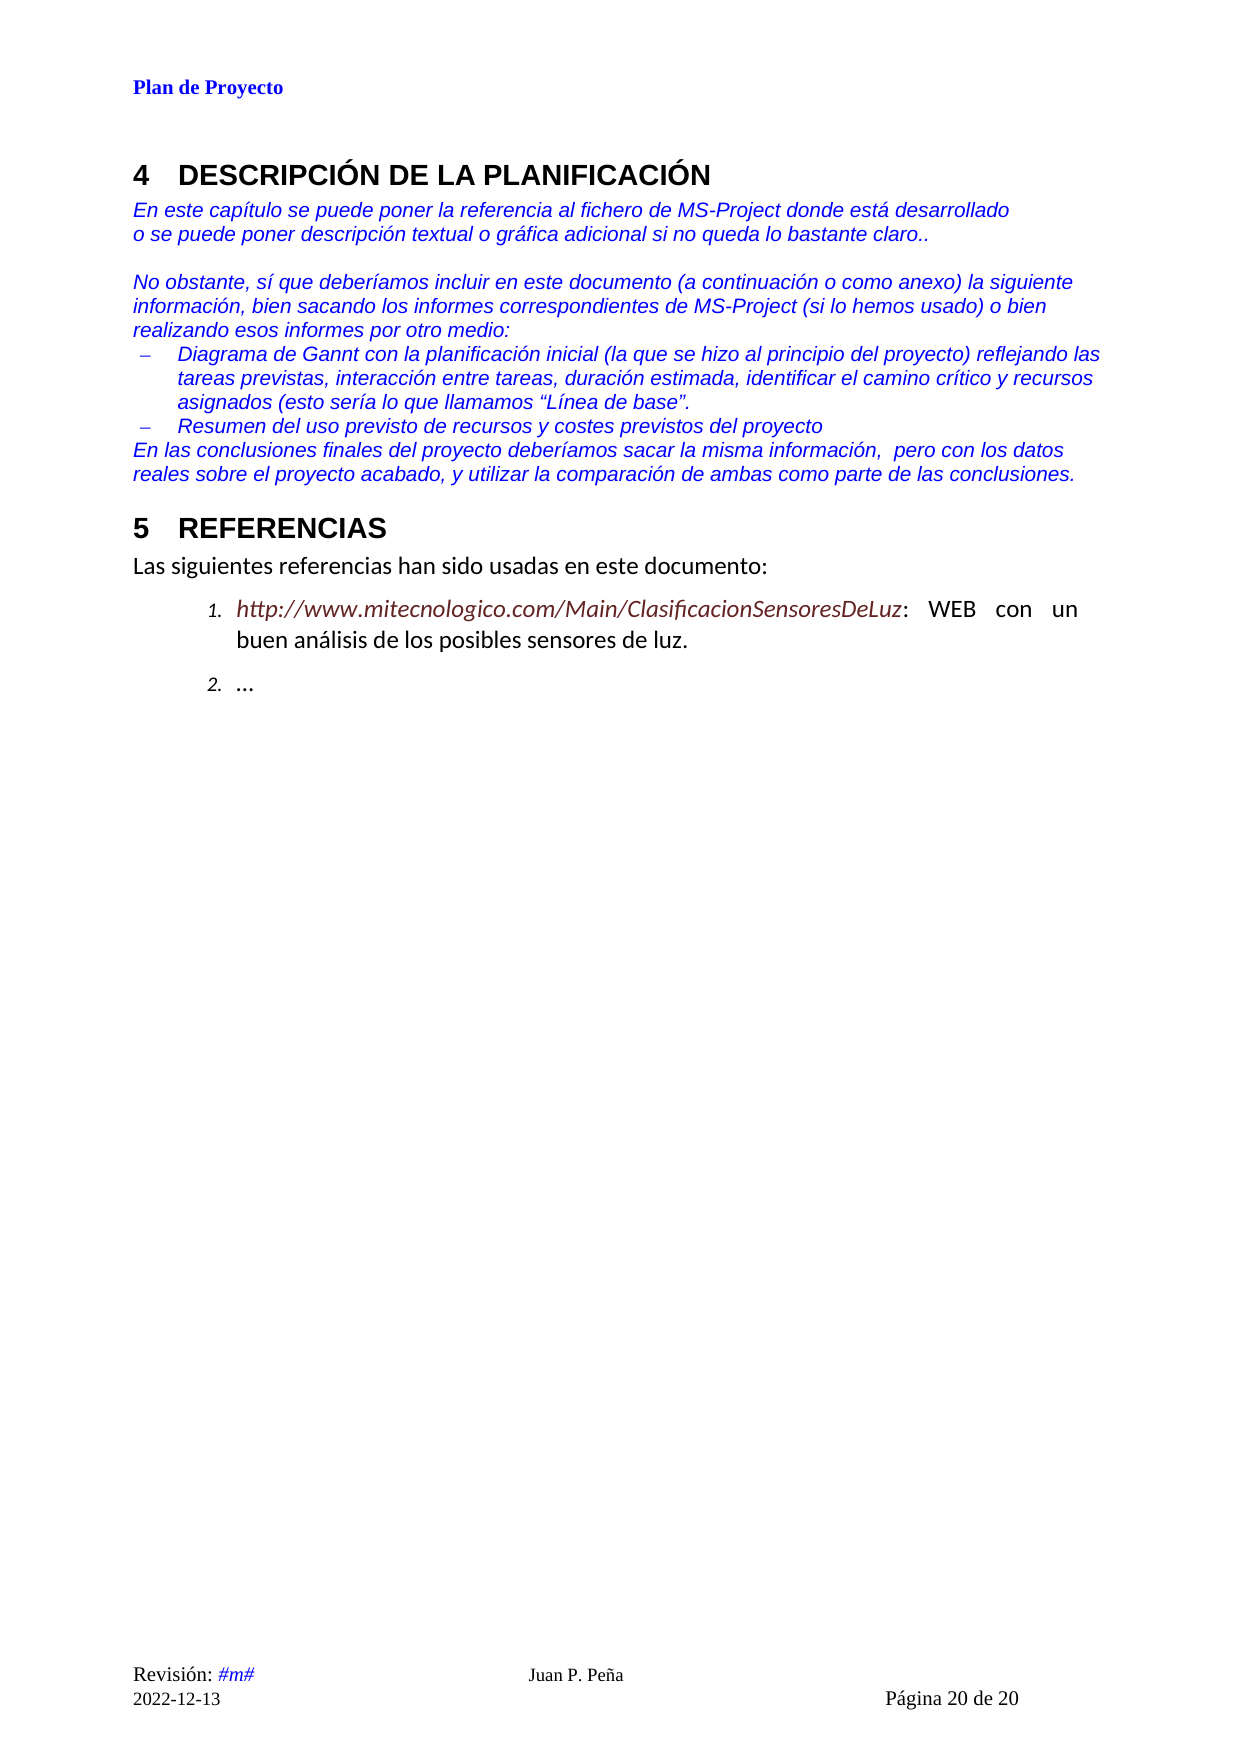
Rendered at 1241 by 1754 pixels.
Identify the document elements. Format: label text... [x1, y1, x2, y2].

list http://www.mitecnologico.com/Main/ClasificacionSensoresDeLuz: WEB con un buen análisis de los posibles sensores de luz. [207, 593, 1078, 654]
list … [207, 667, 1078, 697]
text o se puede poner descripción textual o gráfica adicional si no queda lo bastante claro.. [133, 222, 1122, 246]
subtitle REFERENCIAS [133, 511, 1122, 544]
text No obstante, sí que deberíamos incluir en este documento (a continuación o como anexo) la siguiente información, bien sacando los informes correspondientes de MS-Project (si lo hemos usado) o bien realizando esos informes por otro medio: [133, 269, 1122, 341]
subtitle DESCRIPCIÓN DE LA PLANIFICACIÓN [133, 158, 1122, 191]
text En las conclusiones finales del proyecto deberíamos sacar la misma información, pero con los datos reales sobre el proyecto acabado, y utilizar la comparación de ambas como parte de las conclusiones. [133, 438, 1122, 486]
list Resumen del uso previsto de recursos y costes previstos del proyecto [140, 413, 1122, 438]
list Diagrama de Gannt con la planificación inicial (la que se hizo al principio del proyecto) reflejando las tareas previstas, interacción entre tareas, duración estimada, identificar el camino crítico y recursos asignados (esto sería lo que llamamos “Línea de base”. [140, 341, 1122, 413]
text Las siguientes referencias han sido usadas en este documento: [133, 550, 1122, 581]
text En este capítulo se puede poner la referencia al fichero de MS-Project donde está desarrollado [133, 198, 1122, 222]
